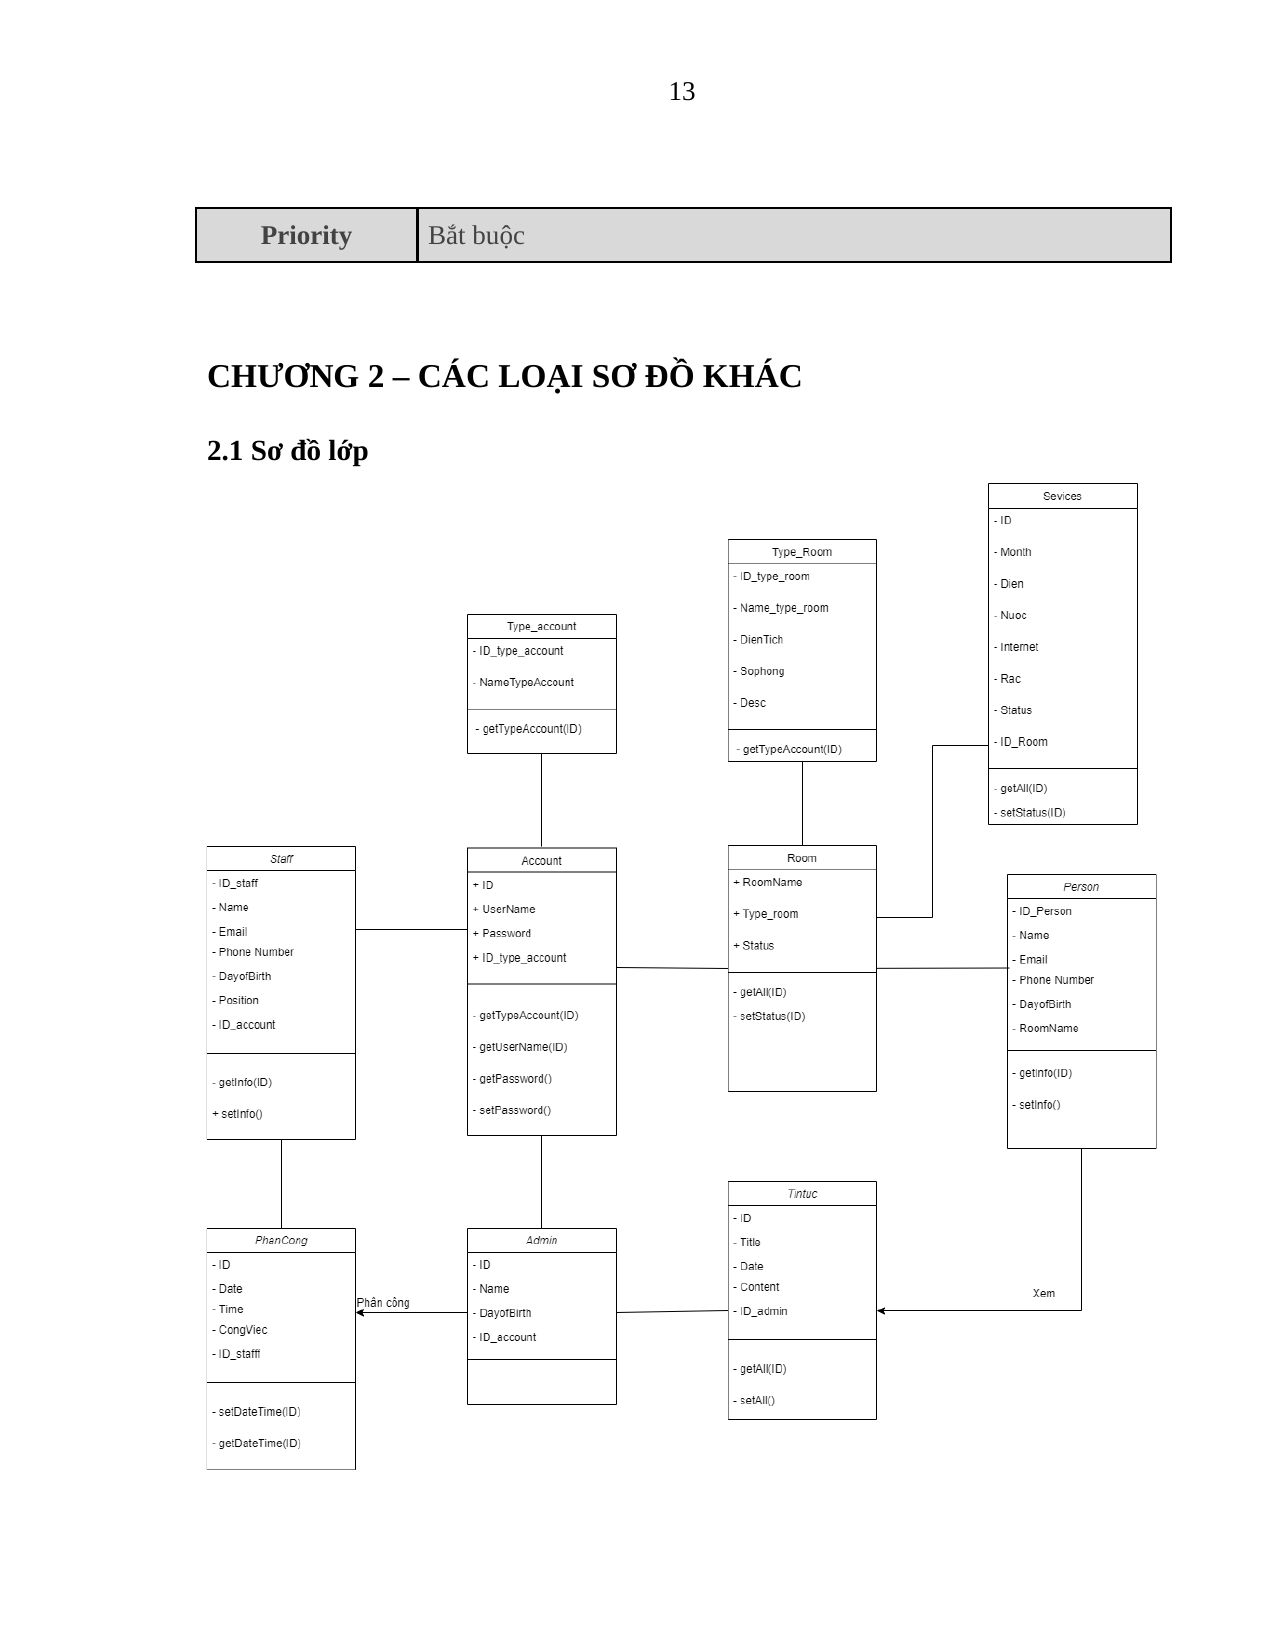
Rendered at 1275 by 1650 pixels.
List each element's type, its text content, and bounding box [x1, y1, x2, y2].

subtitle 2.1 Sơ đồ lớp [207, 433, 1157, 467]
picture [206, 483, 1157, 1470]
table_cell Bắt buộc [419, 209, 1170, 261]
subtitle CHƯƠNG 2 – CÁC LOẠI SƠ ĐỒ KHÁC [207, 356, 1157, 395]
table_cell Priority [197, 209, 416, 261]
